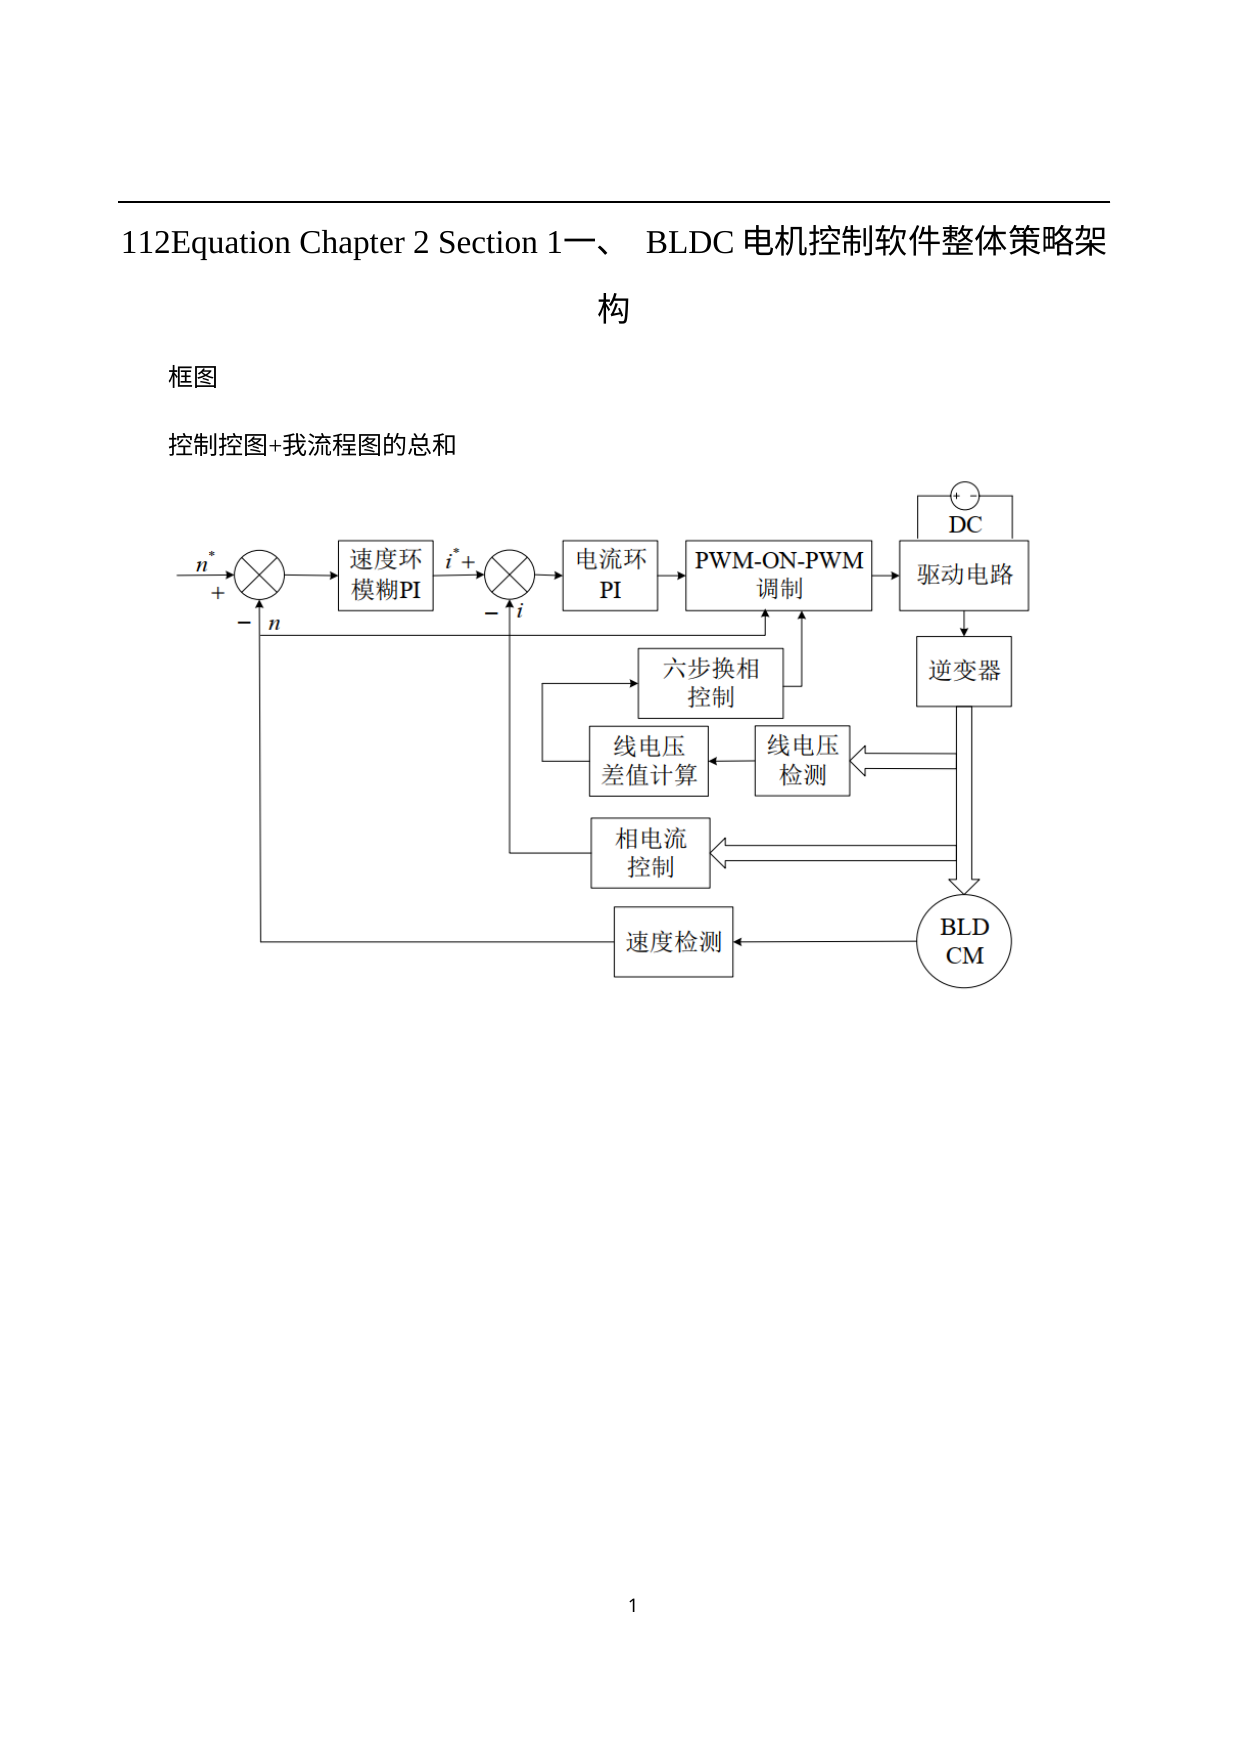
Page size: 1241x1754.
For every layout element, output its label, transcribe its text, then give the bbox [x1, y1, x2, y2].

text 控制控图+我流程图的总和 [118, 409, 1110, 477]
subtitle 一、 BLDC电机控制软件整体策略架构 [118, 206, 1110, 341]
text 框图 [118, 341, 1110, 409]
picture [170, 477, 1058, 997]
